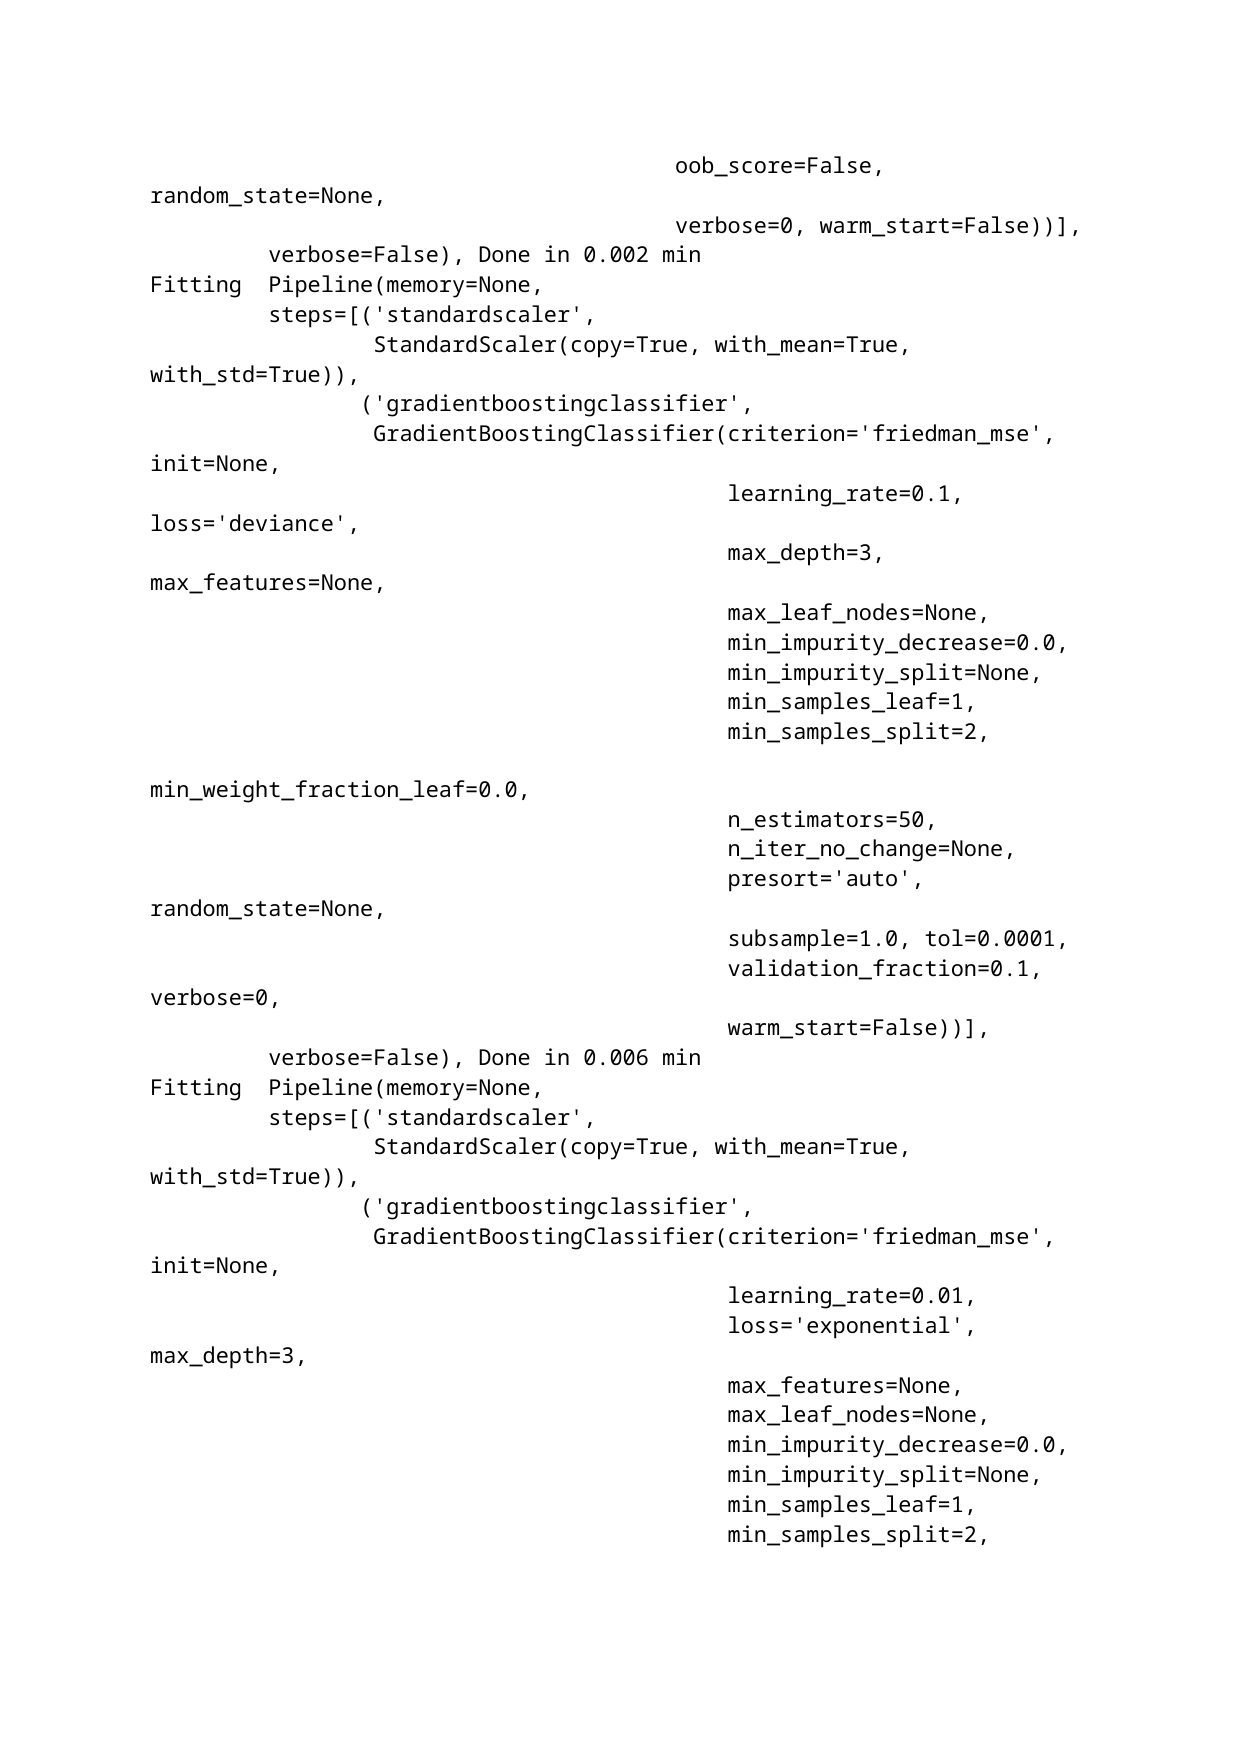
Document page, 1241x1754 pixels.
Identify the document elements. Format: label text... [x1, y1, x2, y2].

text verbose=False), Done in 0.002 min [150, 239, 1090, 269]
text max_features=None, [150, 1370, 1090, 1399]
text max_depth=3, max_features=None, [150, 537, 1090, 597]
text Fitting Pipeline(memory=None, [150, 1072, 1090, 1102]
text loss='exponential', max_depth=3, [150, 1310, 1090, 1370]
text warm_start=False))], [150, 1012, 1090, 1042]
text steps=[('standardscaler', [150, 1102, 1090, 1131]
text validation_fraction=0.1, verbose=0, [150, 953, 1090, 1012]
text Fitting Pipeline(memory=None, [150, 269, 1090, 299]
text min_impurity_split=None, [150, 1459, 1090, 1489]
text min_samples_leaf=1, [150, 686, 1090, 716]
text verbose=False), Done in 0.006 min [150, 1042, 1090, 1072]
text verbose=0, warm_start=False))], [150, 209, 1090, 239]
text min_impurity_decrease=0.0, [150, 1429, 1090, 1459]
text ('gradientboostingclassifier', [150, 388, 1090, 418]
text StandardScaler(copy=True, with_mean=True, with_std=True)), [150, 329, 1090, 388]
text learning_rate=0.01, [150, 1280, 1090, 1310]
text max_leaf_nodes=None, [150, 597, 1090, 627]
text min_samples_leaf=1, [150, 1489, 1090, 1519]
text subsample=1.0, tol=0.0001, [150, 923, 1090, 953]
text steps=[('standardscaler', [150, 299, 1090, 329]
text presort='auto', random_state=None, [150, 863, 1090, 923]
text min_impurity_split=None, [150, 656, 1090, 686]
text oob_score=False, random_state=None, [150, 150, 1090, 209]
text learning_rate=0.1, loss='deviance', [150, 478, 1090, 537]
text GradientBoostingClassifier(criterion='friedman_mse', init=None, [150, 418, 1090, 478]
text GradientBoostingClassifier(criterion='friedman_mse', init=None, [150, 1221, 1090, 1280]
text max_leaf_nodes=None, [150, 1399, 1090, 1429]
text min_samples_split=2, [150, 716, 1090, 746]
text n_iter_no_change=None, [150, 833, 1090, 863]
text min_weight_fraction_leaf=0.0, [150, 746, 1090, 804]
text ('gradientboostingclassifier', [150, 1191, 1090, 1221]
text StandardScaler(copy=True, with_mean=True, with_std=True)), [150, 1131, 1090, 1191]
text min_samples_split=2, [150, 1519, 1090, 1548]
text min_impurity_decrease=0.0, [150, 627, 1090, 656]
text n_estimators=50, [150, 804, 1090, 833]
